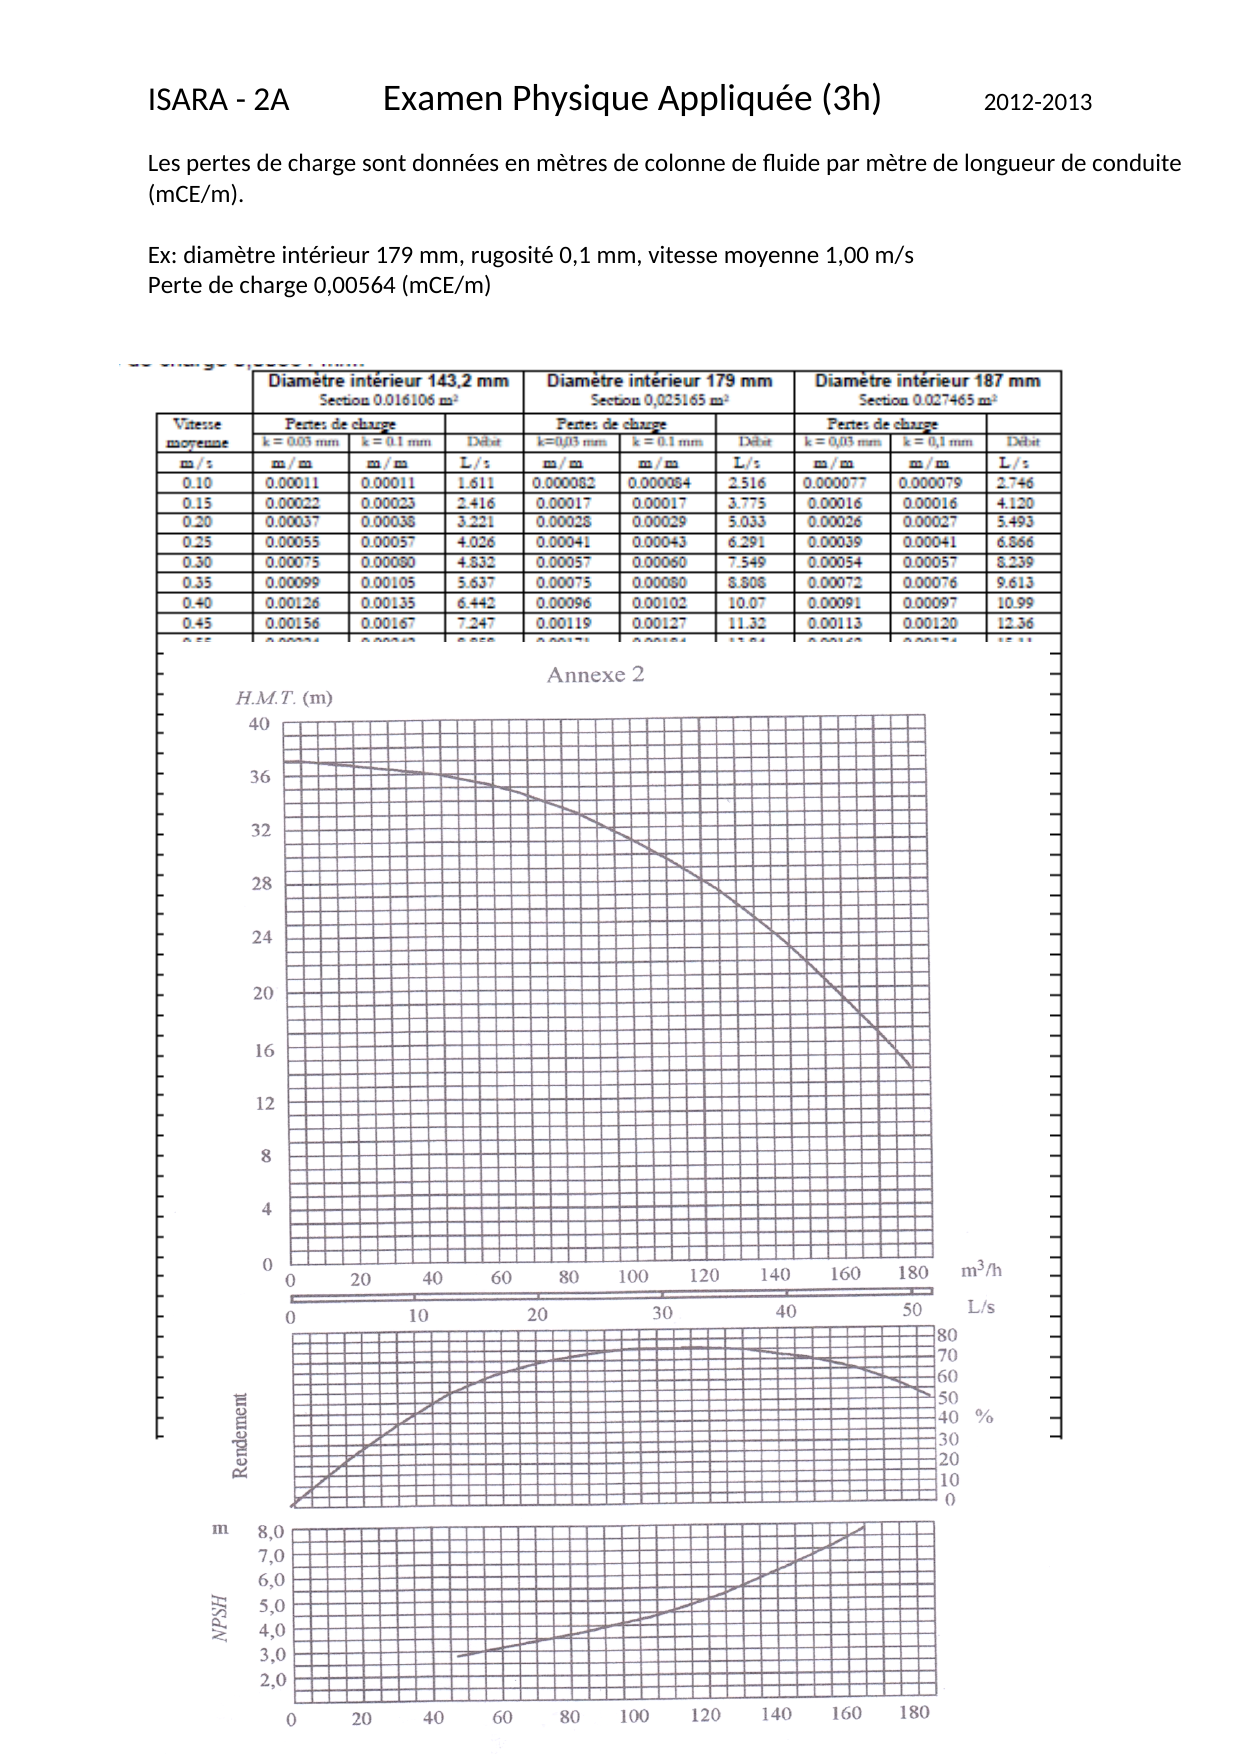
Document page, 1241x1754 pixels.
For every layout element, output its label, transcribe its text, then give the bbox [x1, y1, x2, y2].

text Perte de charge 0,00564 (mCE/m) [148, 270, 1196, 300]
text Les pertes de charge sont données en mètres de colonne de fluide par mètre de longueur de conduite (mCE/m). [148, 148, 1196, 209]
text Ex: diamètre intérieur 179 mm, rugosité 0,1 mm, vitesse moyenne 1,00 m/s [148, 239, 1196, 270]
picture [119, 364, 1099, 1447]
